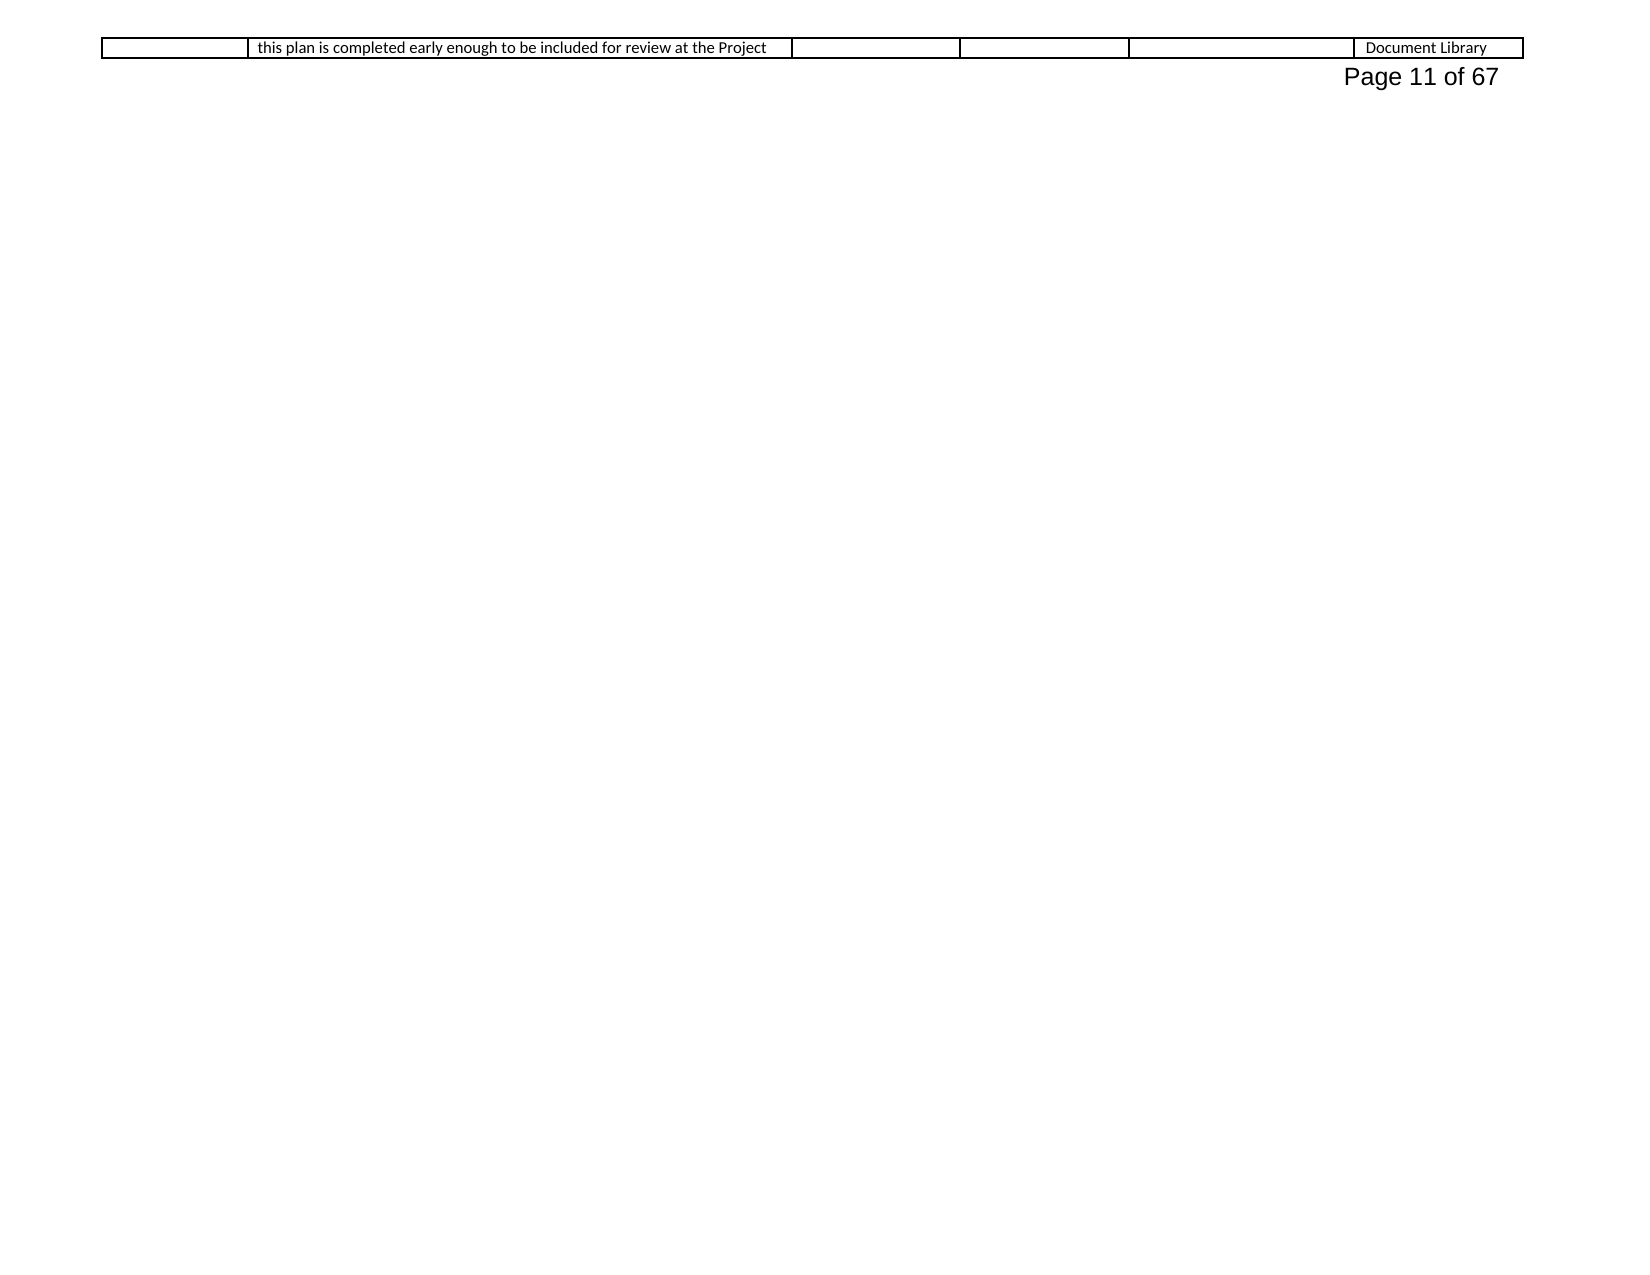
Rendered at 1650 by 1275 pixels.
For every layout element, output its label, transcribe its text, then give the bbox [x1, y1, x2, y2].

text Page 11 of 67 [1344, 62, 1519, 91]
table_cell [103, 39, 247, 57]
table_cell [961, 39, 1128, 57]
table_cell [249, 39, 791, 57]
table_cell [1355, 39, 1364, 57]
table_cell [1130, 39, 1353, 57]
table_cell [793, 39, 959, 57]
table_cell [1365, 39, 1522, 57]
